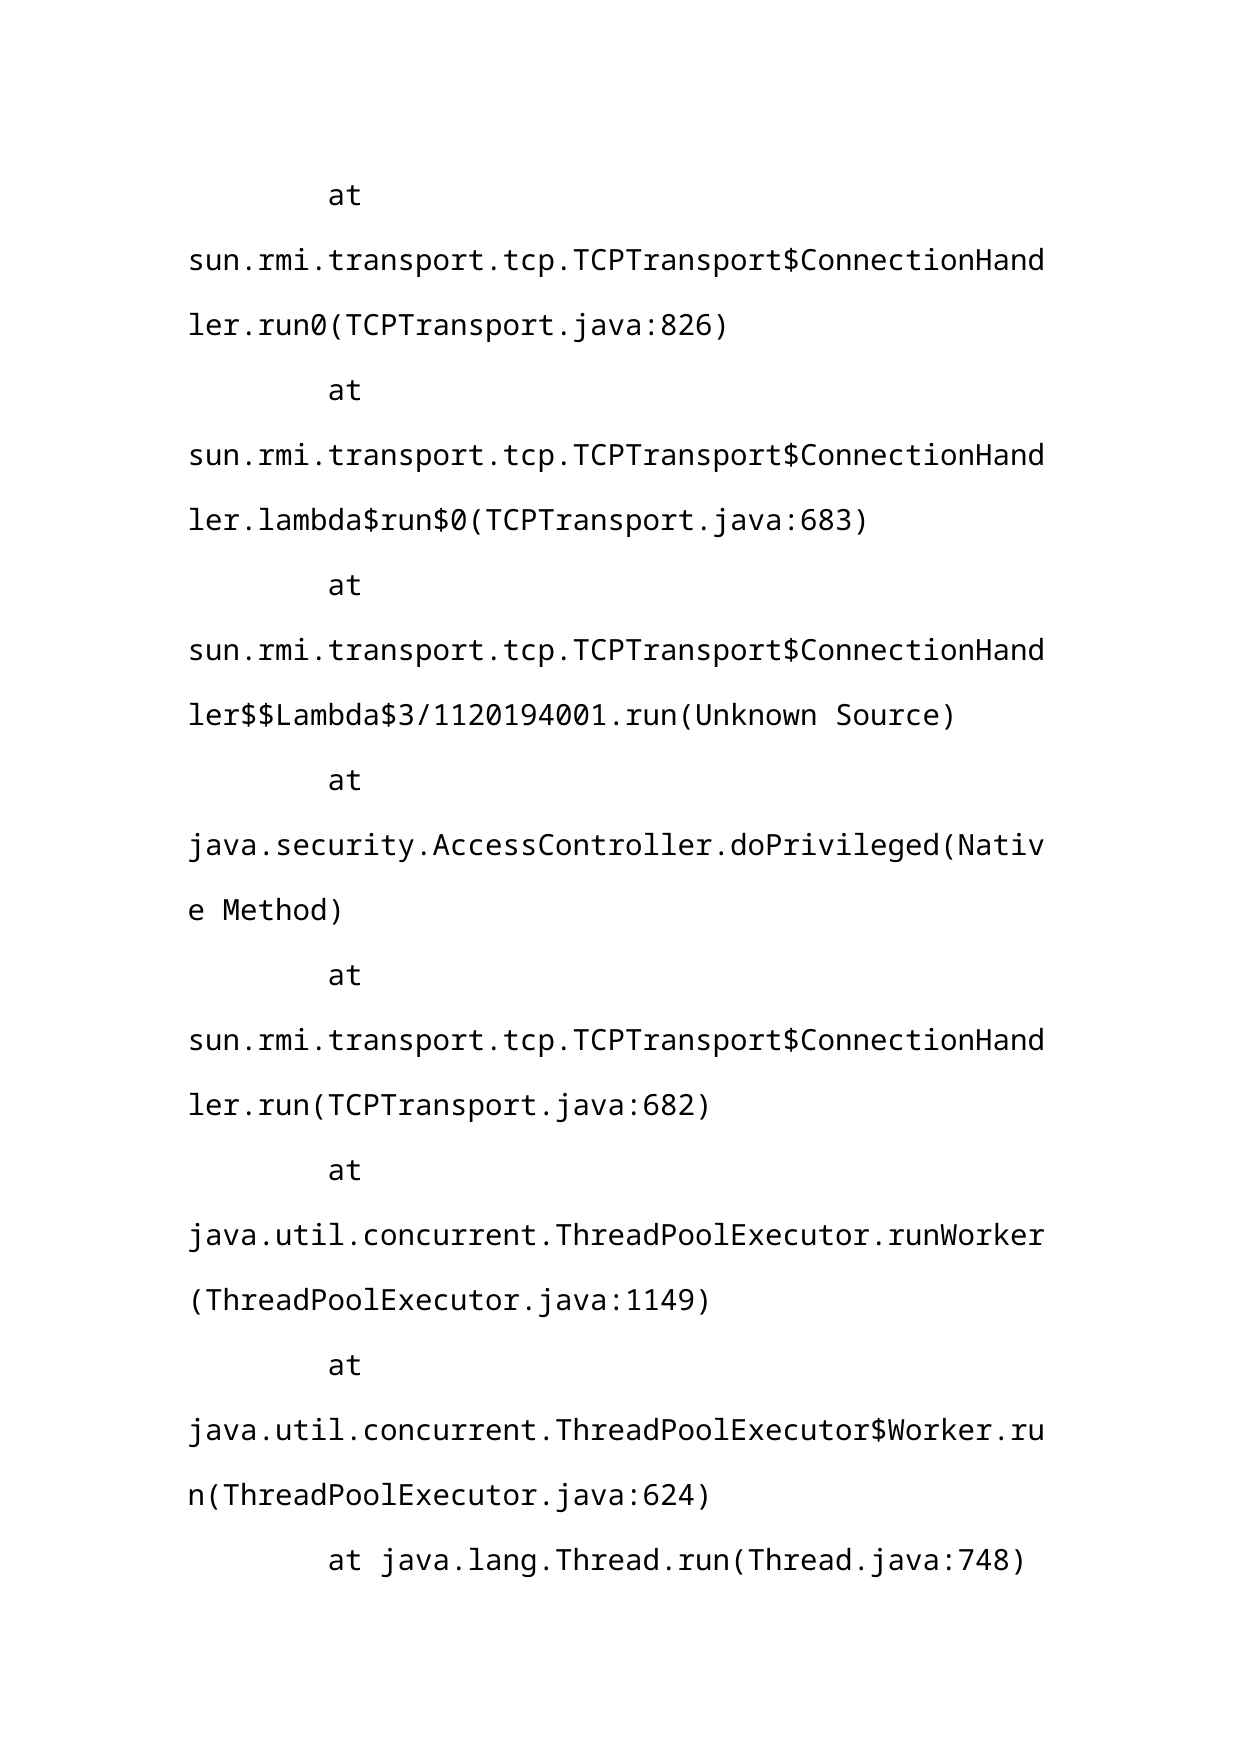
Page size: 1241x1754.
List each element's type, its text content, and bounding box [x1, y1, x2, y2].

text at java.util.concurrent.ThreadPoolExecutor$Worker.run(ThreadPoolExecutor.java:624) [187, 1332, 1053, 1527]
text at sun.rmi.transport.tcp.TCPTransport$ConnectionHandler.run0(TCPTransport.java:826) [187, 162, 1053, 357]
text at sun.rmi.transport.tcp.TCPTransport$ConnectionHandler.run(TCPTransport.java:682) [187, 942, 1053, 1137]
text at sun.rmi.transport.tcp.TCPTransport$ConnectionHandler.lambda$run$0(TCPTransport.java:683) [187, 357, 1053, 552]
text at java.security.AccessController.doPrivileged(Native Method) [187, 747, 1053, 942]
text at java.lang.Thread.run(Thread.java:748) [187, 1527, 1053, 1592]
text at sun.rmi.transport.tcp.TCPTransport$ConnectionHandler$$Lambda$3/1120194001.run(Unknown Source) [187, 552, 1053, 747]
text at java.util.concurrent.ThreadPoolExecutor.runWorker(ThreadPoolExecutor.java:1149) [187, 1137, 1053, 1332]
